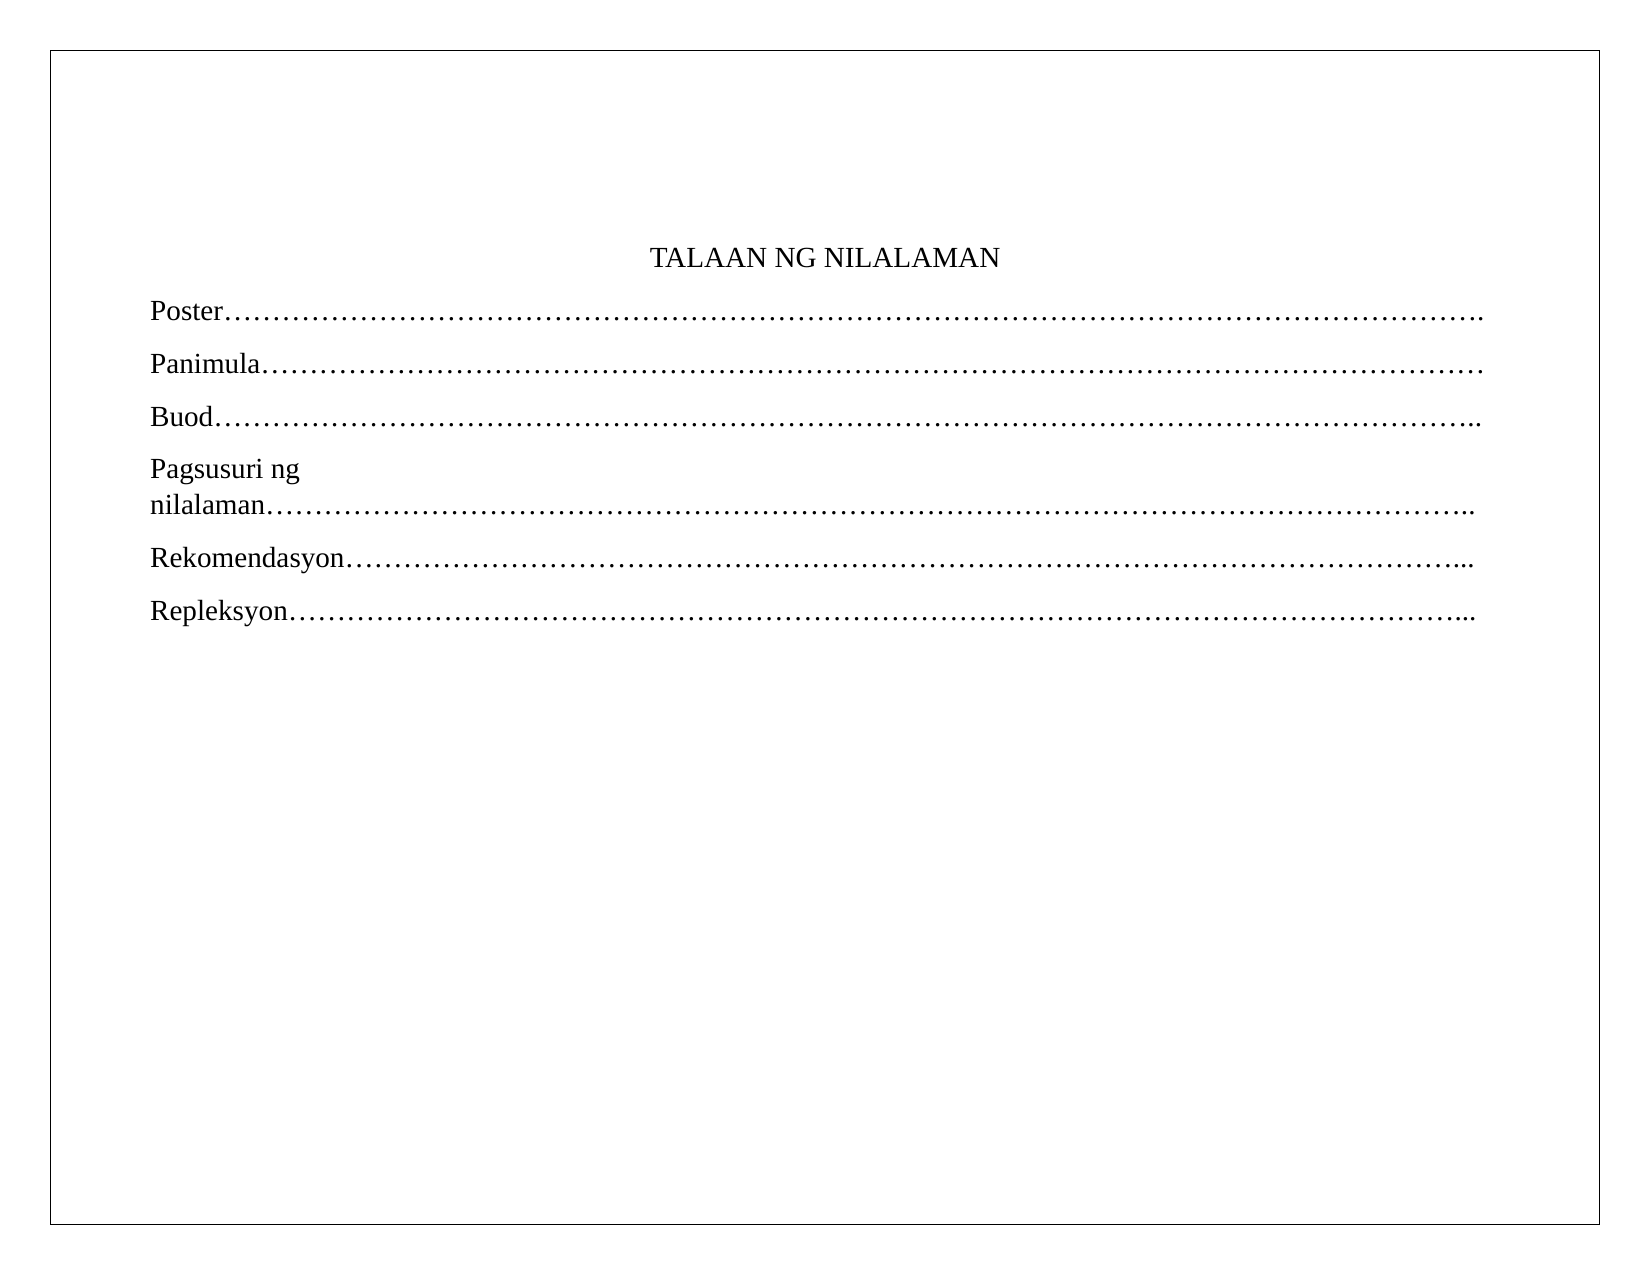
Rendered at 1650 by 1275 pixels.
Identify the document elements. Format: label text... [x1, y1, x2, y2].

text Buod………………………………………………………………………………………………………………….. [150, 399, 1500, 432]
text Pagsusuri ng nilalaman…………………………………………………………………………………………………………….. [150, 451, 1500, 521]
text Repleksyon…………………………………………………………………………………………………………... [150, 593, 1500, 627]
text Panimula……………………………………………………………………………………………………………… [150, 346, 1500, 379]
text Poster…………………………………………………………………………………………………………………. [150, 293, 1500, 327]
text TALAAN NG NILALAMAN [150, 240, 1500, 274]
text Rekomendasyon……………………………………………………………………………………………………... [150, 540, 1500, 574]
